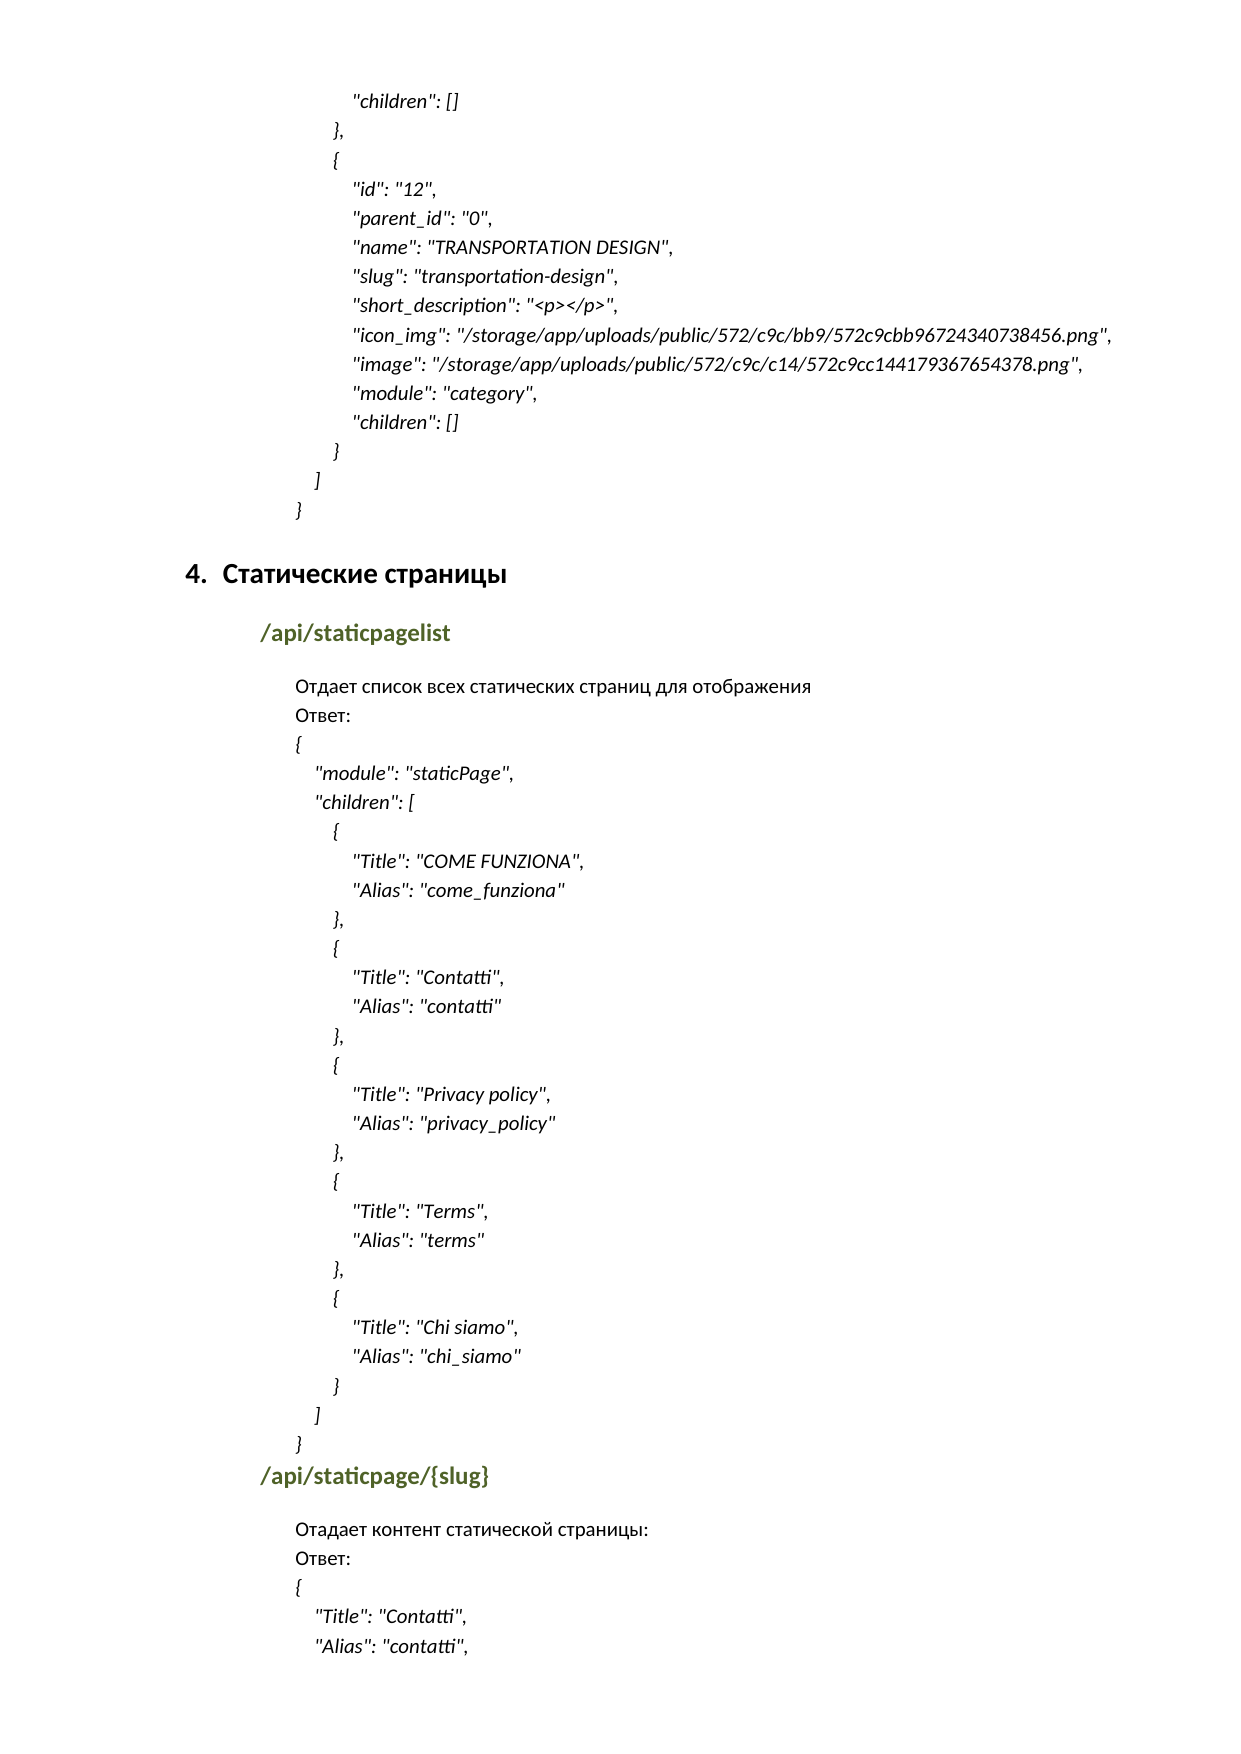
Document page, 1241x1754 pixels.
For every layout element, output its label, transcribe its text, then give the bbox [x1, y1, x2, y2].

text "Title": "Chi siamo", [223, 1314, 1152, 1340]
subtitle Статические страницы [185, 555, 1152, 591]
text ] [223, 1402, 1152, 1427]
text }, [223, 1256, 1152, 1282]
text Отадает контент статической страницы: [223, 1516, 1152, 1542]
text Ответ: [223, 1545, 1152, 1571]
text "slug": "transportation-design", [223, 263, 1152, 289]
text } [223, 497, 1152, 522]
text "parent_id": "0", [223, 205, 1152, 231]
text "children": [ [223, 789, 1152, 815]
text } [223, 1373, 1152, 1398]
text { [223, 1052, 1152, 1077]
text Отдает список всех статических страниц для отображения [223, 673, 1152, 698]
text }, [223, 1139, 1152, 1165]
text "Alias": "terms" [223, 1227, 1152, 1252]
text "short_description": "<p>​</p>", [223, 293, 1152, 318]
text "icon_img": "/storage/app/uploads/public/572/c9c/bb9/572c9cbb96724340738456.png", [223, 322, 1152, 347]
text } [223, 438, 1152, 464]
text "Alias": "privacy_policy" [223, 1110, 1152, 1136]
text { [223, 1169, 1152, 1194]
list /api/staticpage/{slug} [260, 1460, 1152, 1491]
text "Alias": "contatti" [223, 994, 1152, 1019]
text "Title": "Terms", [223, 1198, 1152, 1223]
text { [223, 1285, 1152, 1311]
text "id": "12", [223, 176, 1152, 201]
text "module": "category", [223, 380, 1152, 406]
text "module": "staticPage", [223, 760, 1152, 786]
text }, [223, 1023, 1152, 1048]
text "Alias": "come_funziona" [223, 877, 1152, 902]
text "name": "TRANSPORTATION DESIGN", [223, 234, 1152, 260]
text { [223, 731, 1152, 757]
text { [223, 147, 1152, 172]
text } [223, 1431, 1152, 1457]
text Ответ: [223, 702, 1152, 727]
text "Title": "Contatti", [223, 964, 1152, 990]
text "Alias": "contatti", [223, 1633, 1152, 1658]
list /api/staticpagelist [260, 617, 1152, 647]
text }, [223, 118, 1152, 143]
text "children": [] [223, 88, 1152, 114]
text ] [223, 468, 1152, 493]
text { [223, 819, 1152, 844]
text { [223, 1574, 1152, 1600]
text "children": [] [223, 409, 1152, 435]
text "Title": "Privacy policy", [223, 1081, 1152, 1107]
text "Title": "COME FUNZIONA", [223, 848, 1152, 873]
text { [223, 935, 1152, 961]
text }, [223, 906, 1152, 932]
text "image": "/storage/app/uploads/public/572/c9c/c14/572c9cc144179367654378.png", [223, 351, 1152, 376]
text "Alias": "chi_siamo" [223, 1344, 1152, 1369]
text "Title": "Contatti", [223, 1604, 1152, 1629]
